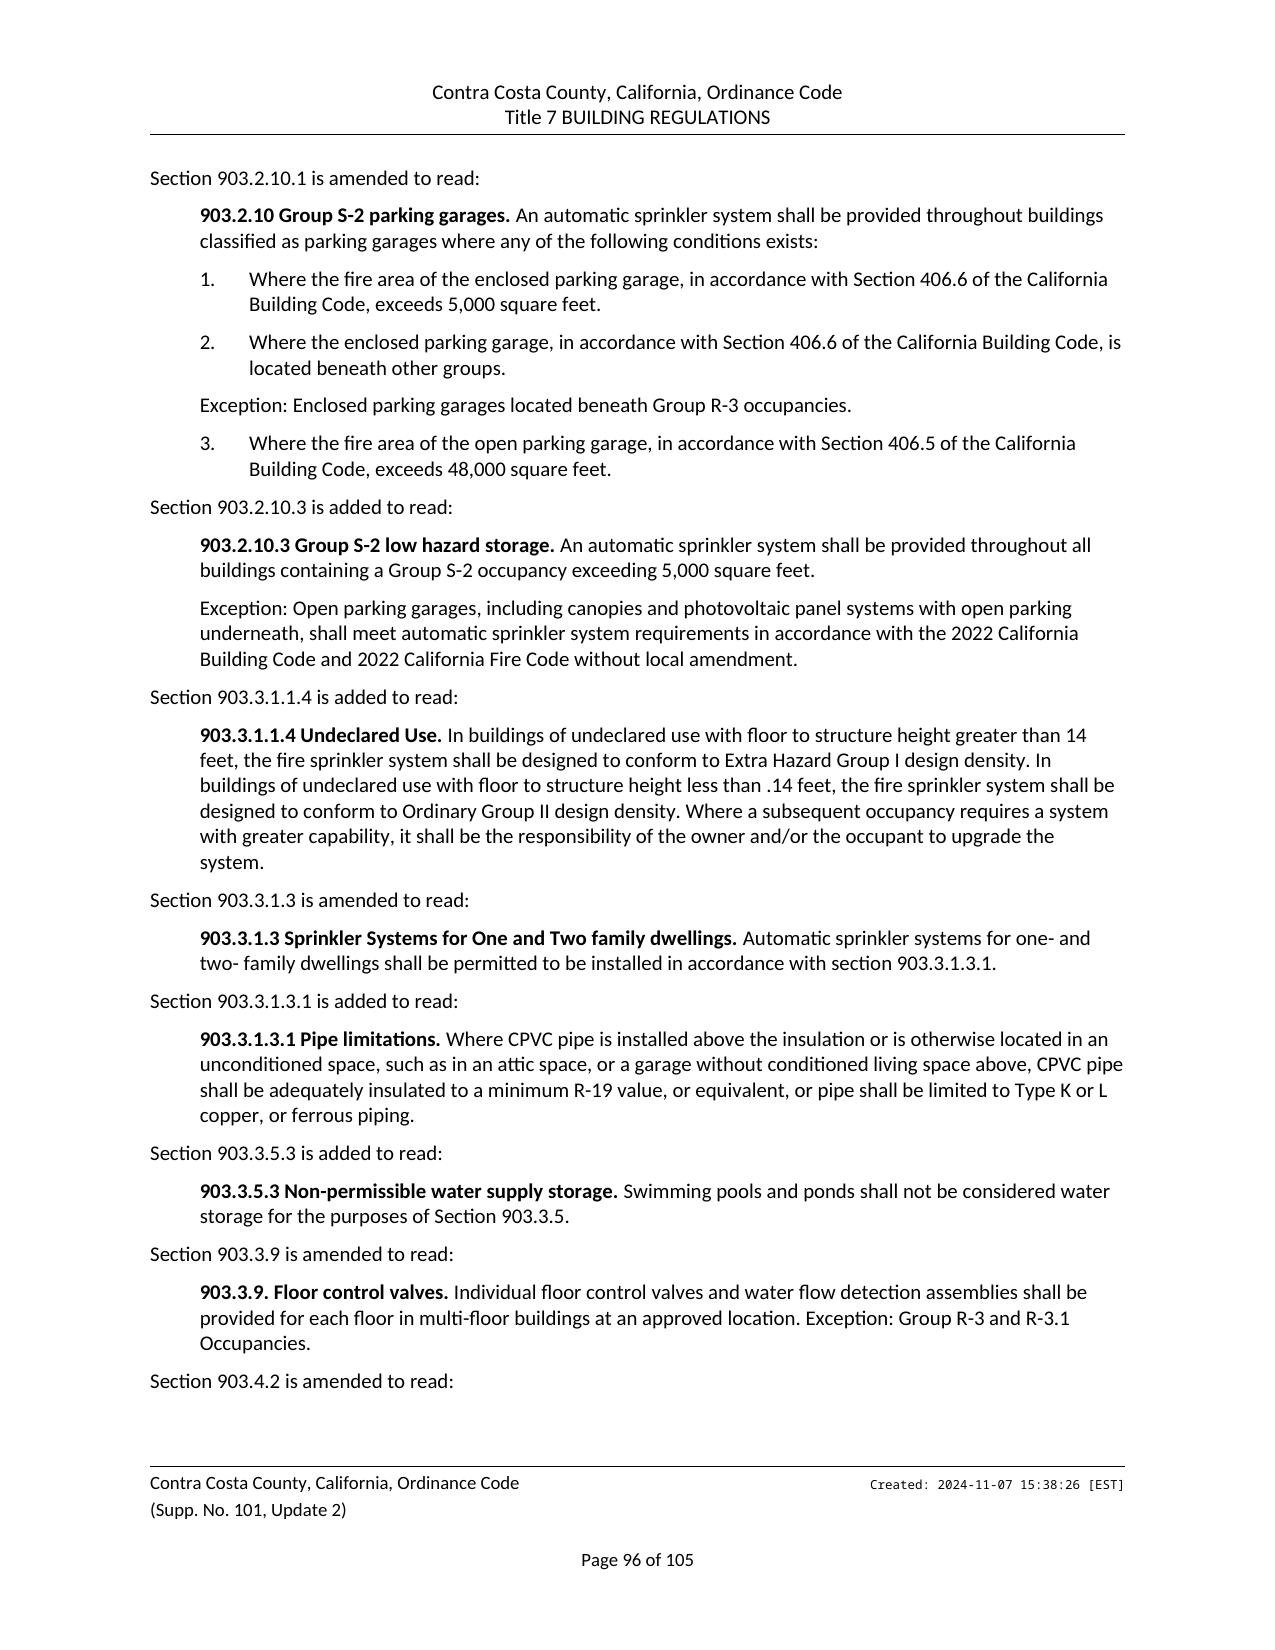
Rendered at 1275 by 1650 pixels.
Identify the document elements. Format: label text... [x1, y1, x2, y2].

text Exception: Enclosed parking garages located beneath Group R-3 occupancies. [199, 393, 1125, 418]
text Section 903.3.1.3.1 is added to read: [150, 988, 1125, 1013]
text 903.3.9. Floor control valves. Individual floor control valves and water flow detection assemblies shall be provided for each floor in multi-floor buildings at an approved location. Exception: Group R-3 and R-3.1 Occupancies. [199, 1279, 1125, 1356]
text 903.2.10.3 Group S-2 low hazard storage. An automatic sprinkler system shall be provided throughout all buildings containing a Group S-2 occupancy exceeding 5,000 square feet. [199, 532, 1125, 583]
text Section 903.3.1.1.4 is added to read: [150, 684, 1125, 709]
text Section 903.2.10.1 is amended to read: [150, 165, 1125, 190]
text Section 903.4.2 is amended to read: [150, 1368, 1125, 1393]
list 2. Where the enclosed parking garage, in accordance with Section 406.6 of the California Building Code, is located beneath other groups. [199, 329, 1125, 380]
list 3. Where the fire area of the open parking garage, in accordance with Section 406.5 of the California Building Code, exceeds 48,000 square feet. [199, 431, 1125, 481]
text 903.3.5.3 Non-permissible water supply storage. Swimming pools and ponds shall not be considered water storage for the purposes of Section 903.3.5. [199, 1178, 1125, 1229]
text Section 903.2.10.3 is added to read: [150, 494, 1125, 519]
text Section 903.3.5.3 is added to read: [150, 1140, 1125, 1166]
text Section 903.3.9 is amended to read: [150, 1241, 1125, 1267]
text 903.3.1.3 Sprinkler Systems for One and Two family dwellings. Automatic sprinkler systems for one- and two- family dwellings shall be permitted to be installed in accordance with section 903.3.1.3.1. [199, 925, 1125, 976]
text Section 903.3.1.3 is amended to read: [150, 887, 1125, 912]
list 1. Where the fire area of the enclosed parking garage, in accordance with Section 406.6 of the California Building Code, exceeds 5,000 square feet. [199, 266, 1125, 317]
text Exception: Open parking garages, including canopies and photovoltaic panel systems with open parking underneath, shall meet automatic sprinkler system requirements in accordance with the 2022 California Building Code and 2022 California Fire Code without local amendment. [199, 595, 1125, 671]
text 903.3.1.1.4 Undeclared Use. In buildings of undeclared use with floor to structure height greater than 14 feet, the fire sprinkler system shall be designed to conform to Extra Hazard Group I design density. In buildings of undeclared use with floor to structure height less than .14 feet, the fire sprinkler system shall be designed to conform to Ordinary Group II design density. Where a subsequent occupancy requires a system with greater capability, it shall be the responsibility of the owner and/or the occupant to upgrade the system. [199, 722, 1125, 874]
text 903.3.1.3.1 Pipe limitations. Where CPVC pipe is installed above the insulation or is otherwise located in an unconditioned space, such as in an attic space, or a garage without conditioned living space above, CPVC pipe shall be adequately insulated to a minimum R-19 value, or equivalent, or pipe shall be limited to Type K or L copper, or ferrous piping. [199, 1026, 1125, 1128]
text 903.2.10 Group S-2 parking garages. An automatic sprinkler system shall be provided throughout buildings classified as parking garages where any of the following conditions exists: [199, 203, 1125, 253]
